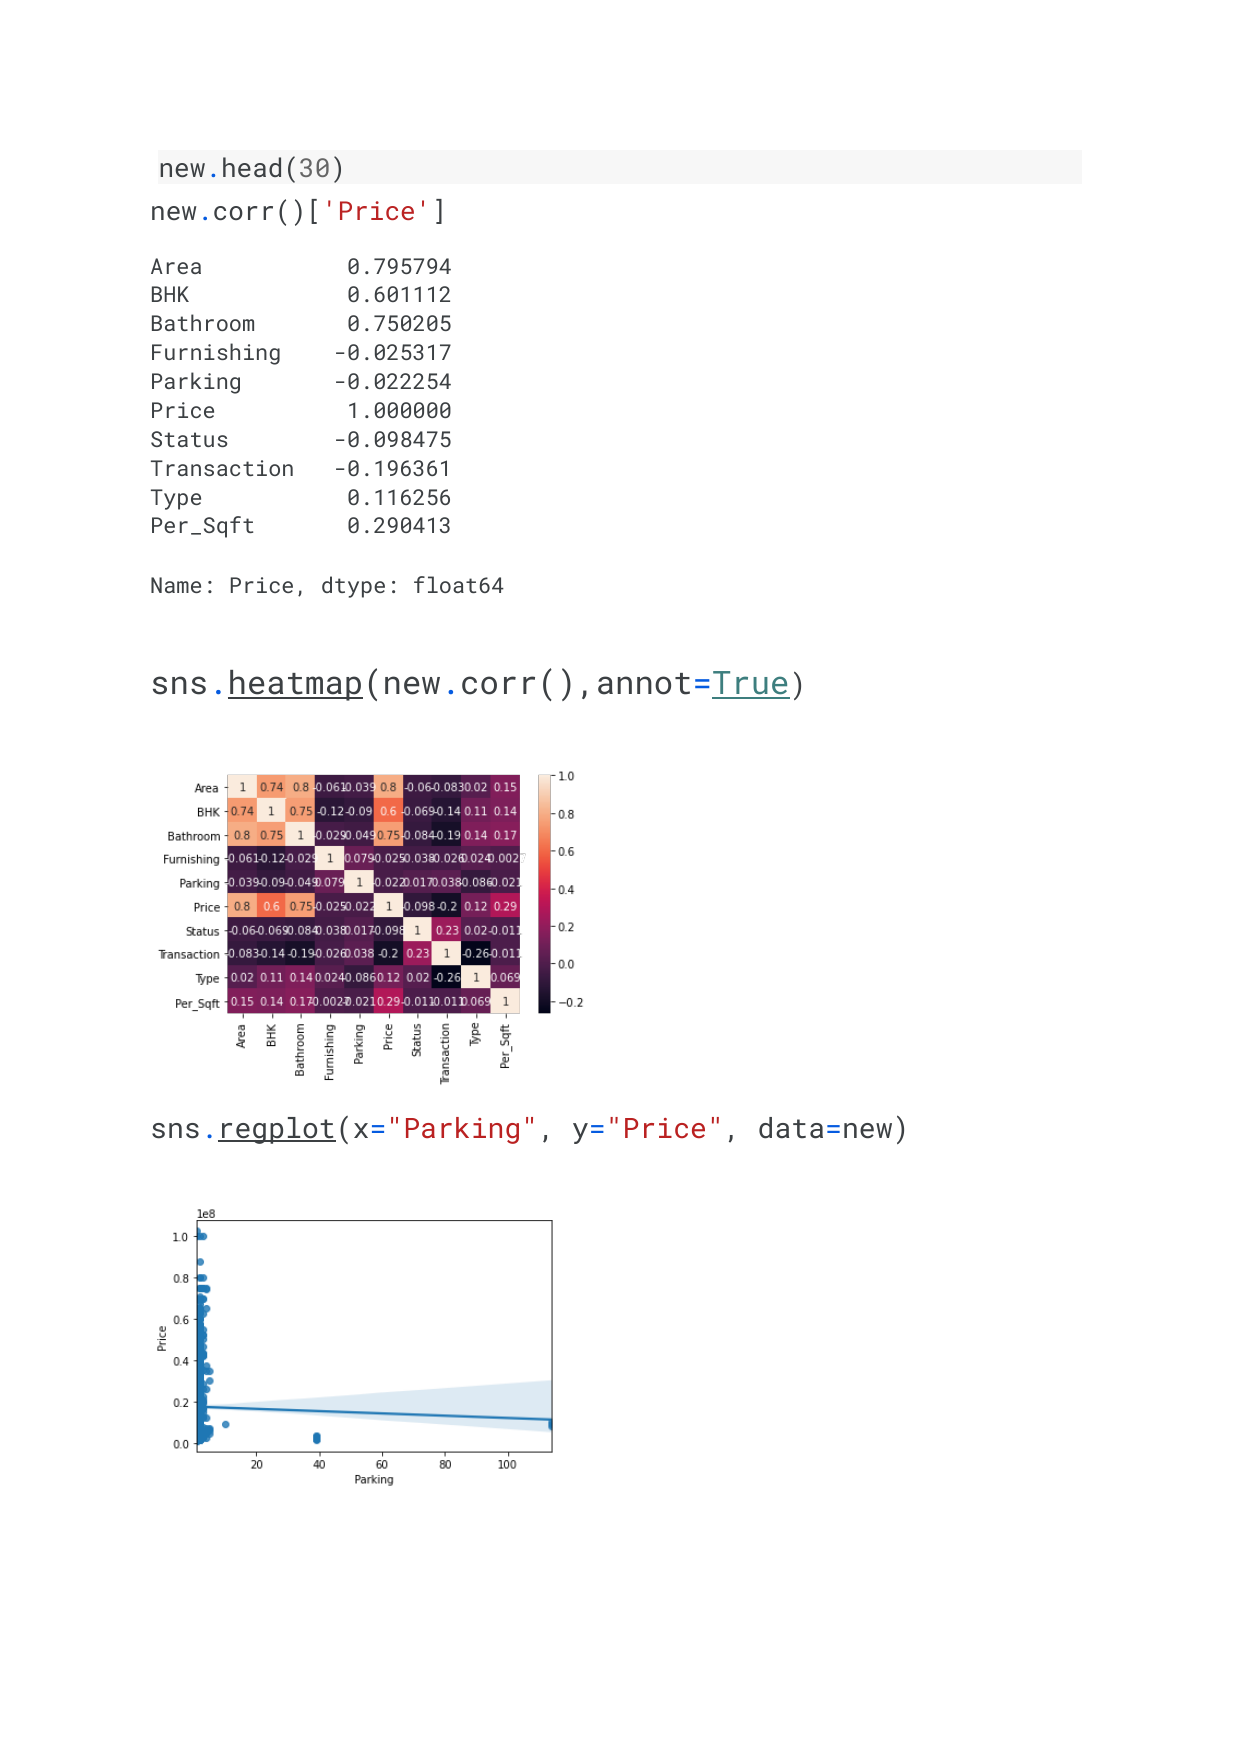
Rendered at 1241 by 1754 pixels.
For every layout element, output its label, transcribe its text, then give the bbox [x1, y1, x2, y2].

text sns.regplot(x="Parking", y="Price", data=new) [150, 1109, 1090, 1146]
text new.head(30) [158, 150, 1082, 184]
text Furnishing -0.025317 [150, 338, 1090, 367]
text Name: Price, dtype: float64 [150, 571, 1090, 600]
text Status -0.098475 [150, 424, 1090, 453]
text sns.heatmap(new.corr(),annot=True) [150, 661, 1090, 703]
text Type 0.116256 [150, 482, 1090, 511]
text Per_Sqft 0.290413 [150, 511, 1090, 540]
text Transaction -0.196361 [150, 453, 1090, 482]
text Parking -0.022254 [150, 367, 1090, 395]
text BHK 0.601112 [150, 280, 1090, 309]
picture [150, 1202, 559, 1492]
picture [150, 764, 592, 1091]
text new.corr()['Price'] [150, 193, 1090, 227]
text Price 1.000000 [150, 395, 1090, 424]
text Bathroom 0.750205 [150, 309, 1090, 338]
text Area 0.795794 [150, 251, 1090, 280]
